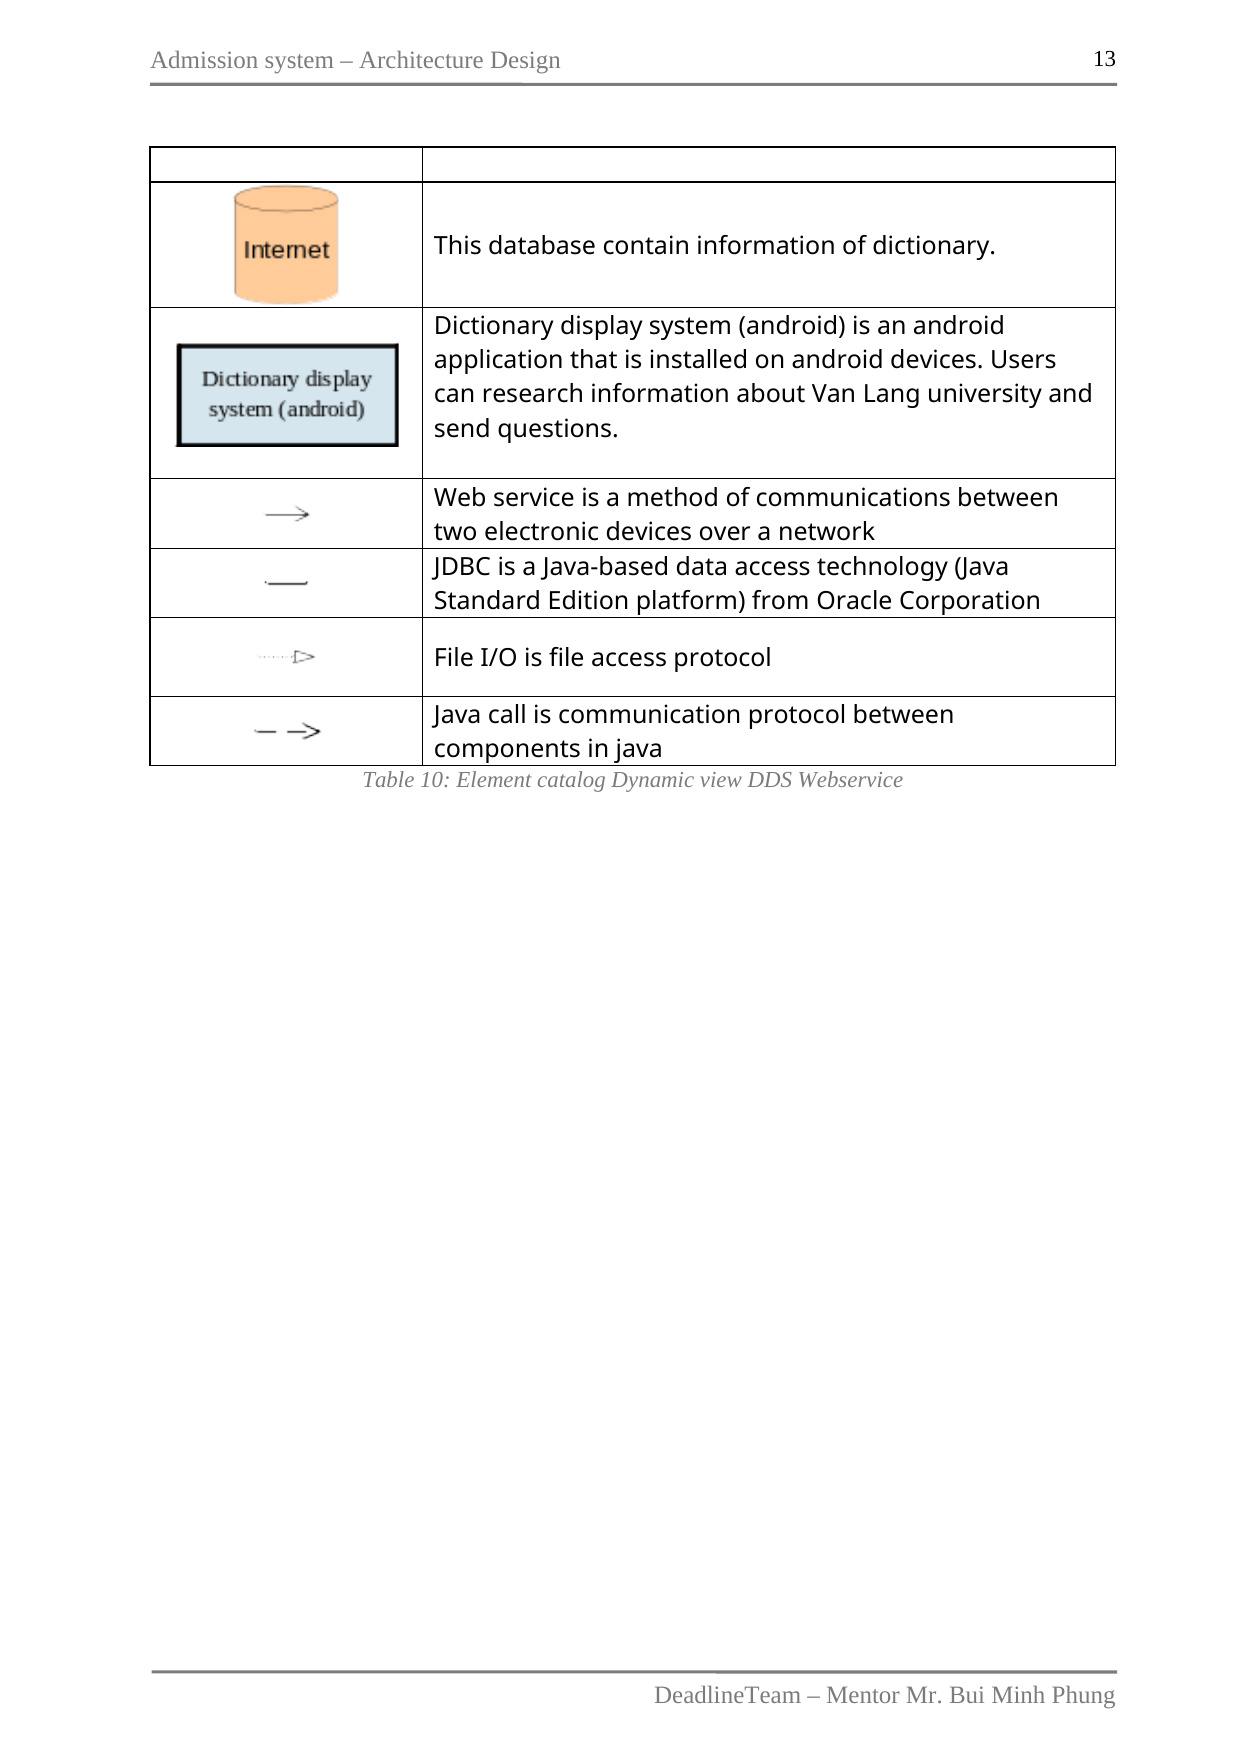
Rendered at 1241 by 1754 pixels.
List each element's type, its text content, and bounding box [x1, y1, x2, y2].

table_cell File I/O is file access protocol [423, 618, 1115, 696]
table_cell [151, 618, 422, 696]
text Table 10: Element catalog Dynamic view DDS Webservice [150, 766, 1116, 792]
table_cell Java call is communication protocol between components in java [423, 697, 1115, 765]
table_cell Web service is a method of communications between two electronic devices over a network [423, 479, 1115, 547]
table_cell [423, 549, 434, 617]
table_cell [151, 697, 422, 765]
table_cell [151, 183, 281, 307]
table_cell JDBC is a Java-based data access technology (Java Standard Edition platform) from Oracle Corporation [1009, 549, 1115, 617]
table_cell This database contain information of dictionary. [423, 183, 1115, 307]
table_cell [151, 148, 422, 181]
table_cell [292, 183, 422, 307]
table_cell [151, 549, 422, 617]
table_cell [151, 308, 422, 478]
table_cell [423, 148, 1115, 181]
table_cell Dictionary display system (android) is an android application that is installed on android devices. Users can research information about Van Lang university and send questions. [423, 308, 1115, 478]
table_cell [151, 479, 422, 547]
